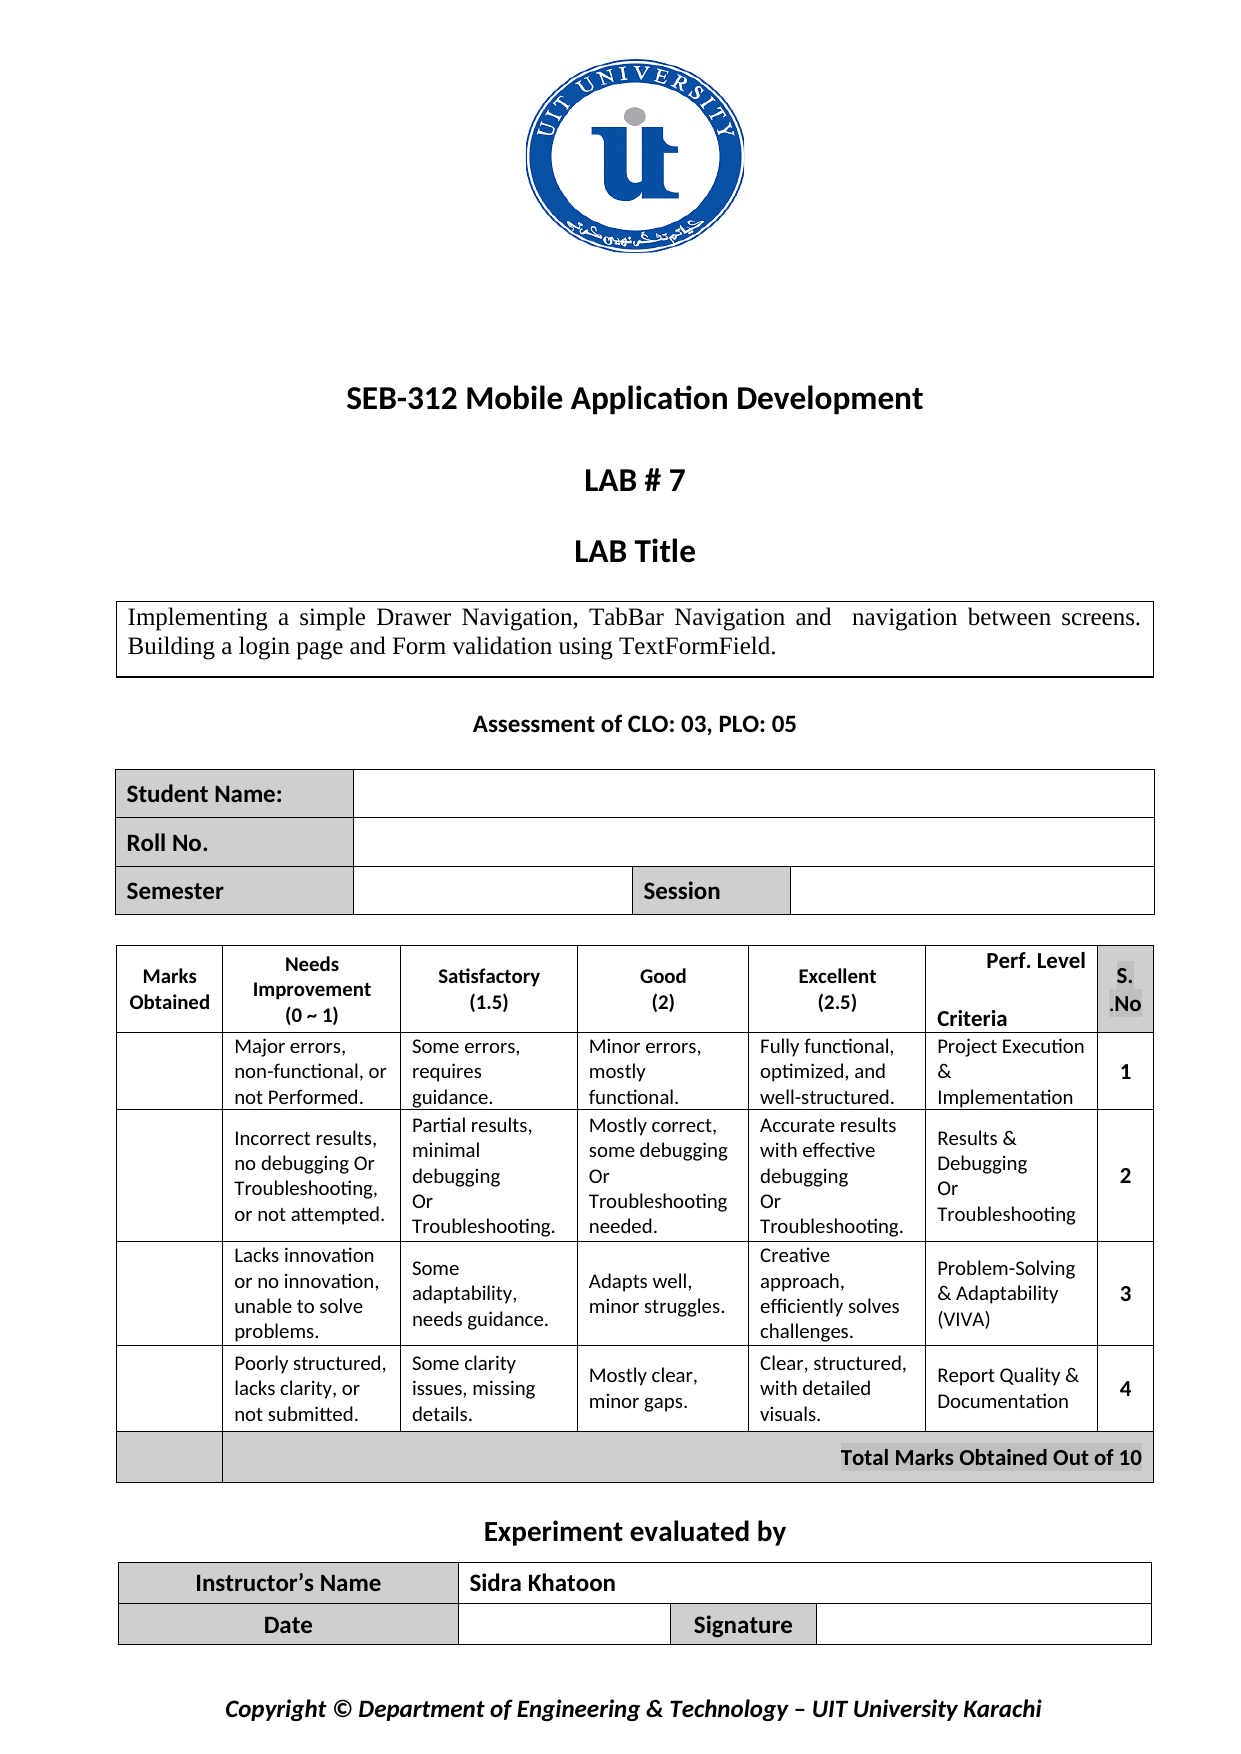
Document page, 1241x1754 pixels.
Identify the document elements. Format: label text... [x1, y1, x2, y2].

table_header Perf. Level Criteria [926, 946, 1097, 1032]
table_cell [817, 1604, 1151, 1644]
table_header [354, 770, 1154, 817]
table_cell Roll No. [116, 818, 353, 866]
table_header Needs Improvement (0 ~ 1) [223, 946, 400, 1032]
table_cell Report Quality & Documentation [926, 1346, 1097, 1431]
table_cell Accurate results with effective debugging Or Troubleshooting. [749, 1110, 925, 1241]
table_cell Date [119, 1604, 458, 1644]
table_cell Project Execution & Implementation [926, 1033, 1097, 1109]
table_cell [791, 867, 1154, 914]
table_header Sidra Khatoon [459, 1563, 1151, 1603]
text Assessment of CLO: 03, PLO: 05 [89, 708, 1181, 738]
table_cell Major errors, non-functional, or not Performed. [223, 1033, 400, 1109]
table_cell [459, 1604, 670, 1644]
table_cell [117, 1432, 222, 1482]
table_header Marks Obtained [117, 946, 222, 1032]
table_cell Adapts well, minor struggles. [578, 1242, 748, 1344]
table_cell 4 [1098, 1346, 1153, 1431]
table_cell Semester [116, 867, 353, 914]
table_cell Some errors, requires guidance. [401, 1033, 577, 1109]
picture [525, 59, 745, 253]
table_cell Fully functional, optimized, and well-structured. [749, 1033, 925, 1109]
table_cell [354, 818, 1154, 866]
table_cell [354, 867, 632, 914]
table_cell Minor errors, mostly functional. [578, 1033, 748, 1109]
text SEB-312 Mobile Application Development [89, 377, 1181, 418]
table_cell Incorrect results, no debugging Or Troubleshooting, or not attempted. [223, 1110, 400, 1241]
table_header Satisfactory (1.5) [401, 946, 577, 1032]
table_cell [117, 1110, 222, 1241]
text LAB # 7 [89, 459, 1181, 499]
table_cell Mostly correct, some debugging Or Troubleshooting needed. [578, 1110, 748, 1241]
table_header Implementing a simple Drawer Navigation, TabBar Navigation and navigation between screens. Building a login page and Form validation using TextFormField. [117, 602, 1153, 676]
table_cell Session [633, 867, 790, 914]
table_header Instructor’s Name [119, 1563, 458, 1603]
table_header S. No. [1098, 946, 1153, 1032]
table_cell Some adaptability, needs guidance. [401, 1242, 577, 1344]
text Experiment evaluated by [89, 1513, 1181, 1549]
table_cell 1 [1098, 1033, 1153, 1109]
text LAB Title [89, 530, 1181, 571]
table_cell Lacks innovation or no innovation, unable to solve problems. [223, 1242, 400, 1344]
table_cell Clear, structured, with detailed visuals. [749, 1346, 925, 1431]
table_header Excellent (2.5) [749, 946, 925, 1032]
table_cell Poorly structured, lacks clarity, or not submitted. [223, 1346, 400, 1431]
table_cell [117, 1242, 222, 1344]
table_cell Problem-Solving & Adaptability (VIVA) [926, 1242, 1097, 1344]
table_header Student Name: [116, 770, 353, 817]
table_cell 3 [1098, 1242, 1153, 1344]
table_cell Creative approach, efficiently solves challenges. [749, 1242, 925, 1344]
table_cell Partial results, minimal debugging Or Troubleshooting. [401, 1110, 577, 1241]
table_cell Mostly clear, minor gaps. [578, 1346, 748, 1431]
table_cell Some clarity issues, missing details. [401, 1346, 577, 1431]
table_cell [117, 1033, 222, 1109]
table_header Good (2) [578, 946, 748, 1032]
table_cell 2 [1098, 1110, 1153, 1241]
table_cell [117, 1346, 222, 1431]
table_cell Results & Debugging Or Troubleshooting [926, 1110, 1097, 1241]
table_cell Signature [671, 1604, 816, 1644]
table_cell Total Marks Obtained Out of 10 [223, 1432, 1153, 1482]
